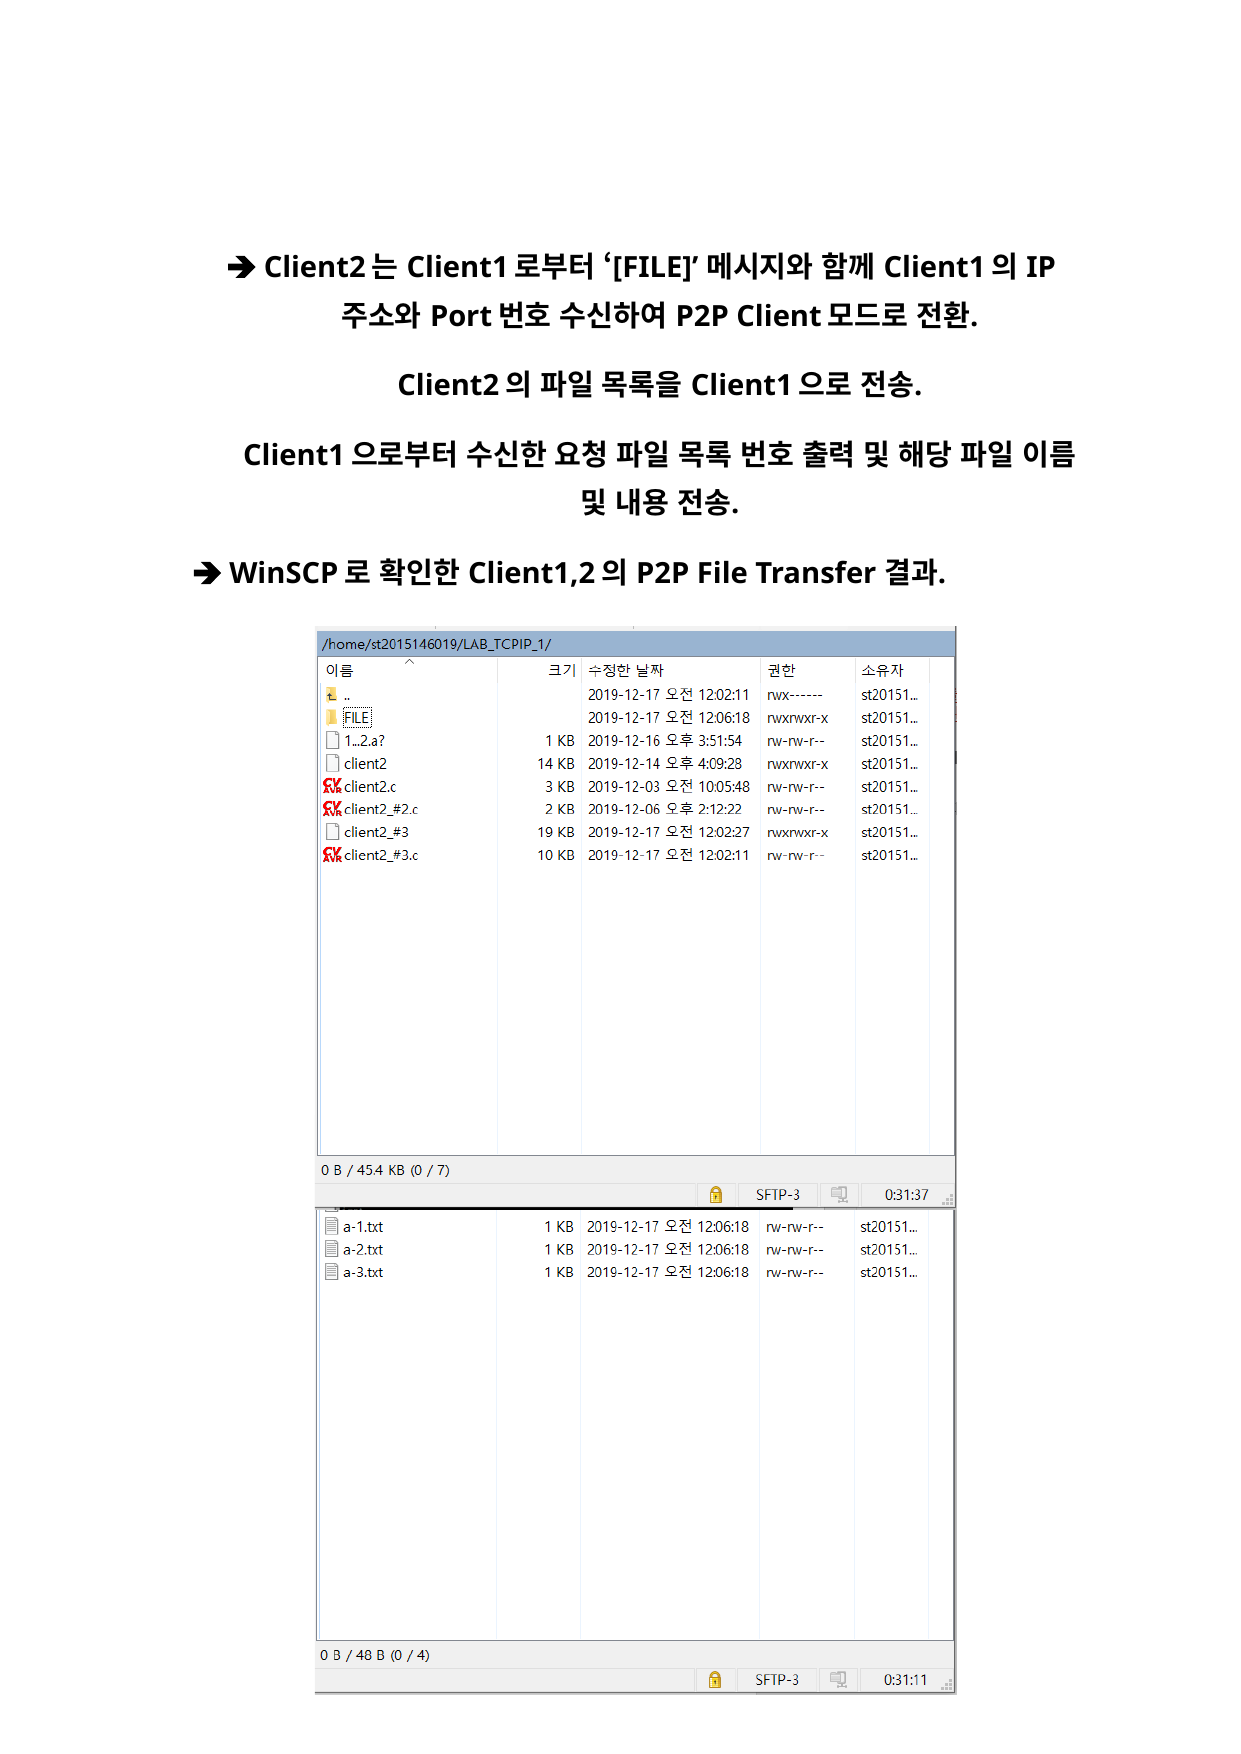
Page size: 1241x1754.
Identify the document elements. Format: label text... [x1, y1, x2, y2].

list Client2의 파일 목록을 Client1으로 전송. [229, 362, 1090, 404]
picture [314, 626, 957, 1695]
list Client1으로부터 수신한 요청 파일 목록 번호 출력 및 해당 파일 이름 및 내용 전송. [229, 431, 1090, 522]
list Client2는 Client1로부터 ‘[FILE]’ 메시지와 함께 Client1의 IP주소와 Port번호 수신하여 P2P Client모드로 전환. [192, 244, 1090, 335]
list WinSCP로 확인한 Client1,2의 P2P File Transfer 결과. [192, 550, 1090, 592]
